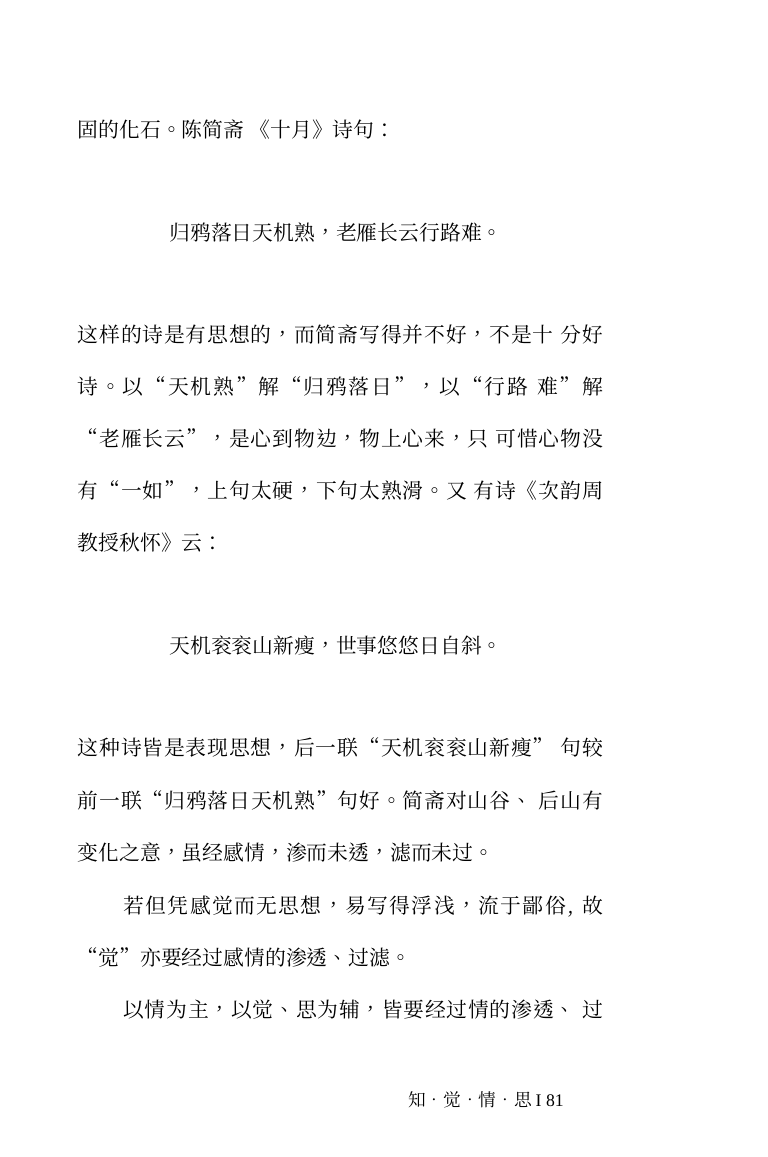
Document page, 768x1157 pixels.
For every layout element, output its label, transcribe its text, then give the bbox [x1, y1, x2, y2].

text 这样的诗是有思想的，而简斋写得并不好，不是十 分好诗。以“天机熟”解“归鸦落日”，以“行路 难”解“老雁长云”，是心到物边，物上心来，只 可惜心物没有“一如”，上句太硬，下句太熟滑。又 有诗《次韵周教授秋怀》云： [77, 300, 603, 561]
text 天机衮衮山新瘦，世事悠悠日自斜。 [77, 611, 603, 664]
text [77, 96, 603, 148]
text 这种诗皆是表现思想，后一联“天机衮衮山新瘦” 句较前一联“归鸦落日天机熟”句好。简斋对山谷、 后山有变化之意，虽经感情，渗而未透，滤而未过。 [77, 714, 603, 871]
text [77, 976, 603, 1028]
text 若但凭感觉而无思想，易写得浮浅，流于鄙俗, 故“觉”亦要经过感情的渗透、过滤。 [77, 871, 603, 976]
text 归鸦落日天机熟，老雁长云行路难。 [77, 198, 603, 250]
